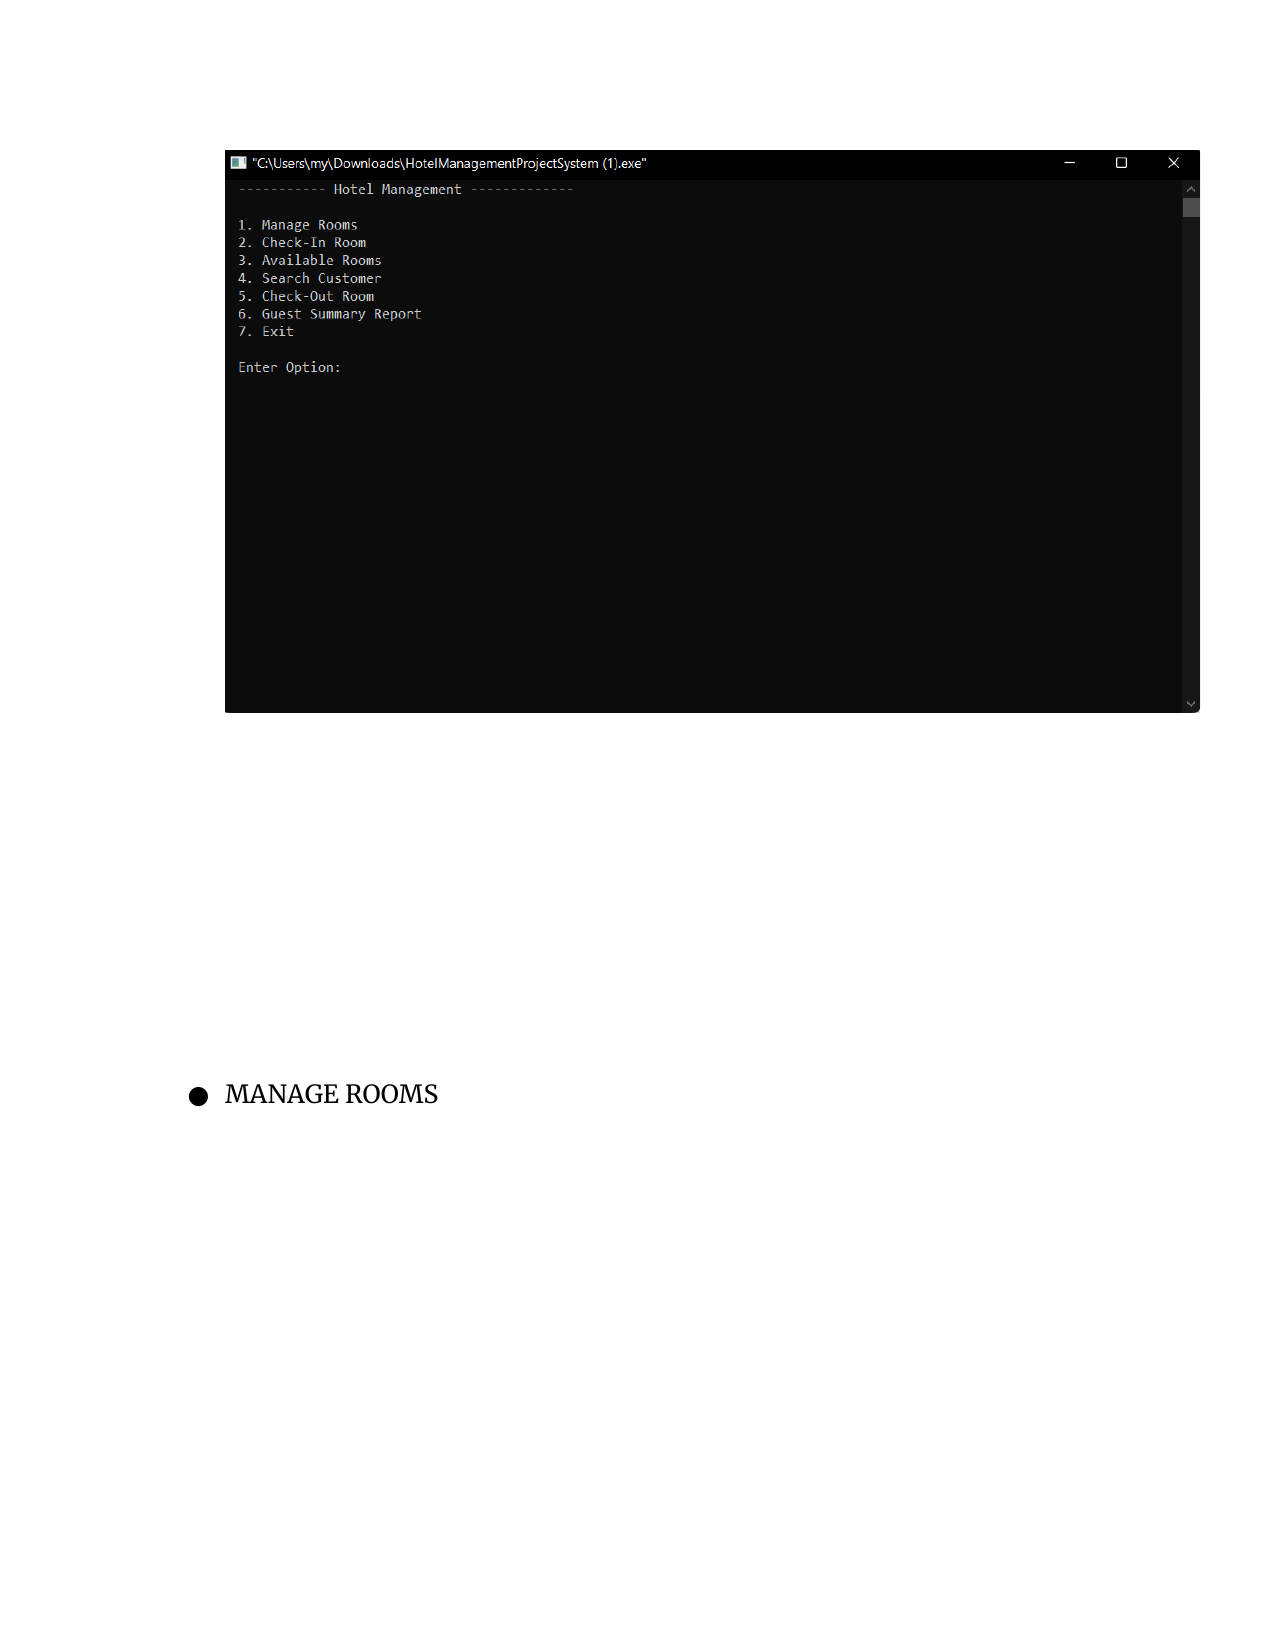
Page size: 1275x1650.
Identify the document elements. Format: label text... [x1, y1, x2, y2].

picture [225, 150, 1200, 713]
list MANAGE ROOMS [187, 1079, 1125, 1110]
